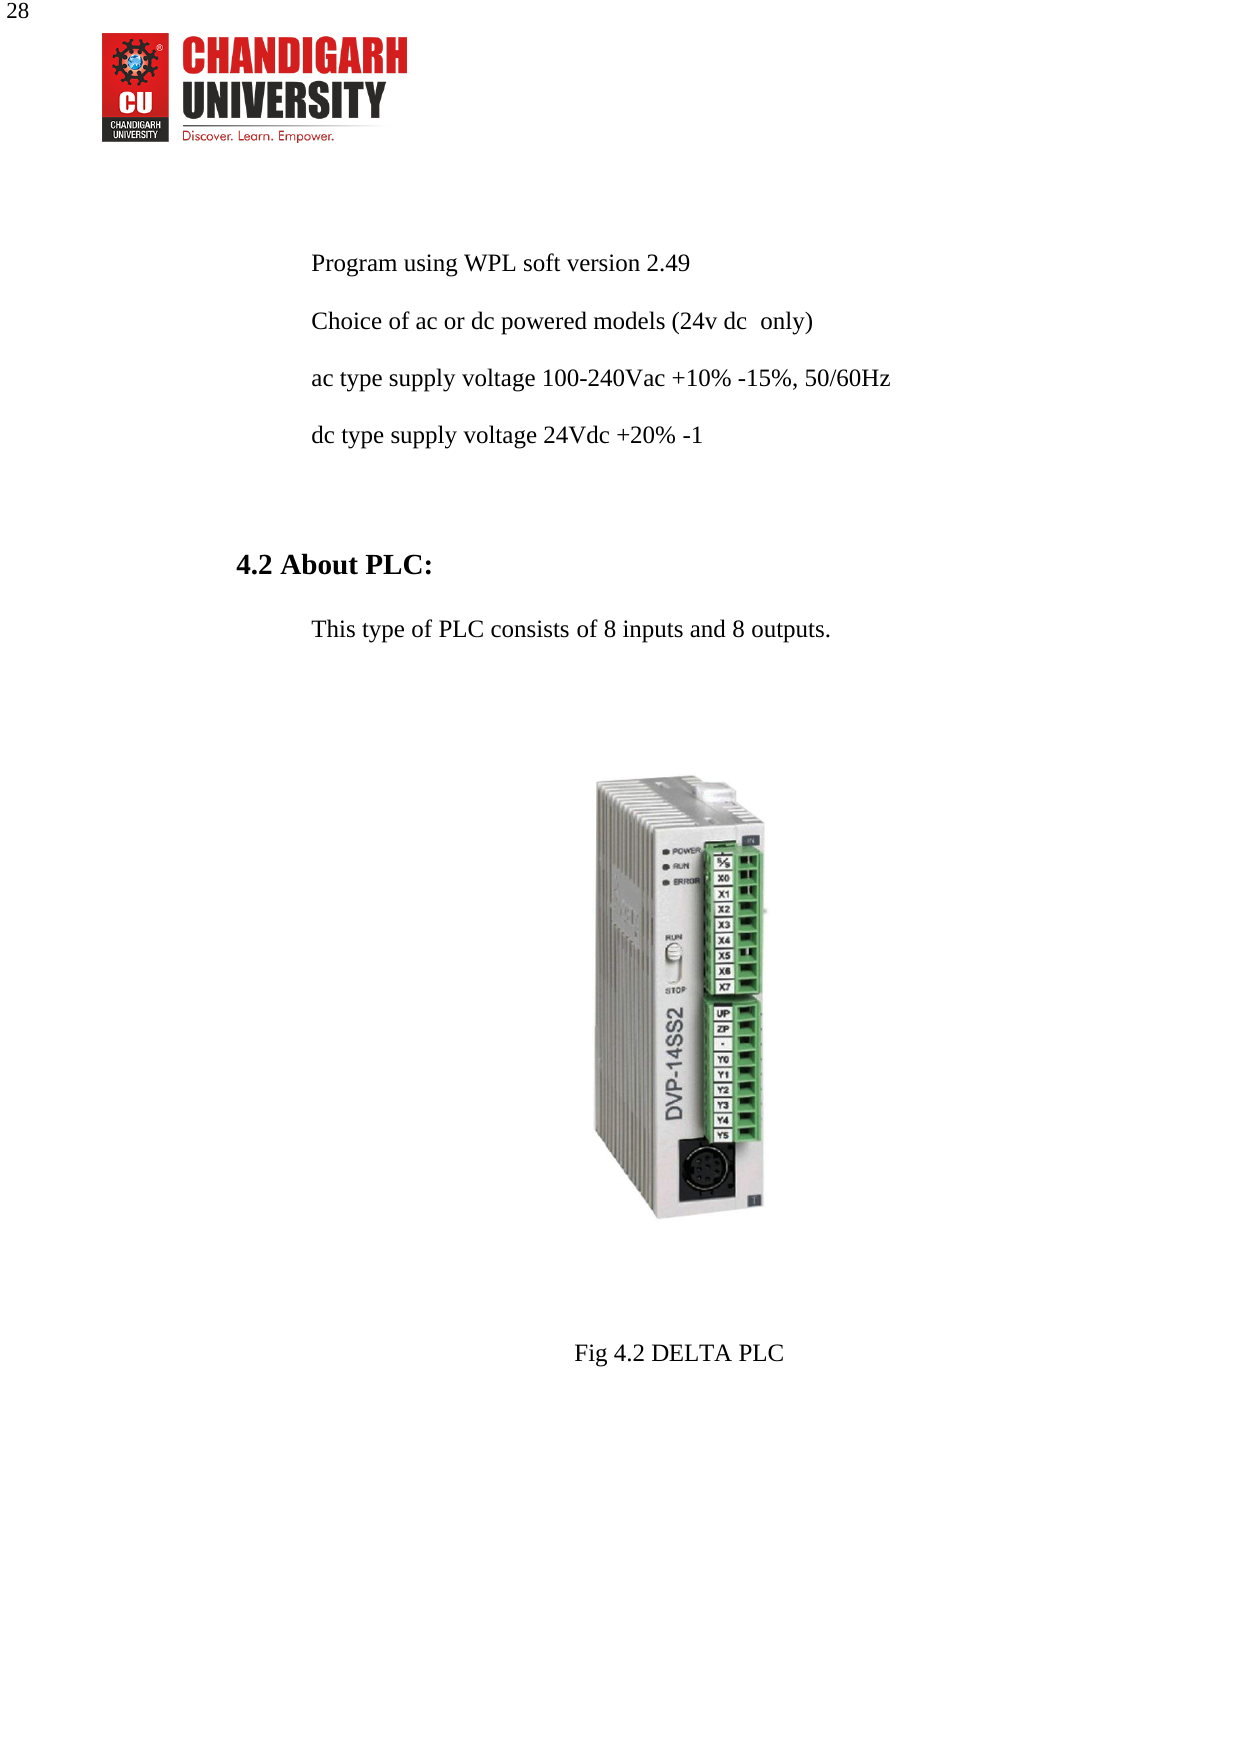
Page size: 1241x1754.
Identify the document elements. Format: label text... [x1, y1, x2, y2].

picture [417, 765, 938, 1230]
subtitle About PLC: [236, 547, 1180, 581]
list ac type supply voltage 100-240Vac +10% -15%, 50/60Hz [273, 363, 1180, 392]
list dc type supply voltage 24Vdc +20% -1 [273, 420, 1180, 449]
list Program using WPL soft version 2.49 [273, 248, 1180, 277]
text This type of PLC consists of 8 inputs and 8 outputs. [311, 614, 1180, 643]
text Fig 4.2 DELTA PLC [483, 1338, 875, 1367]
list Choice of ac or dc powered models (24v dc only) [273, 306, 1180, 335]
picture [102, 33, 407, 143]
